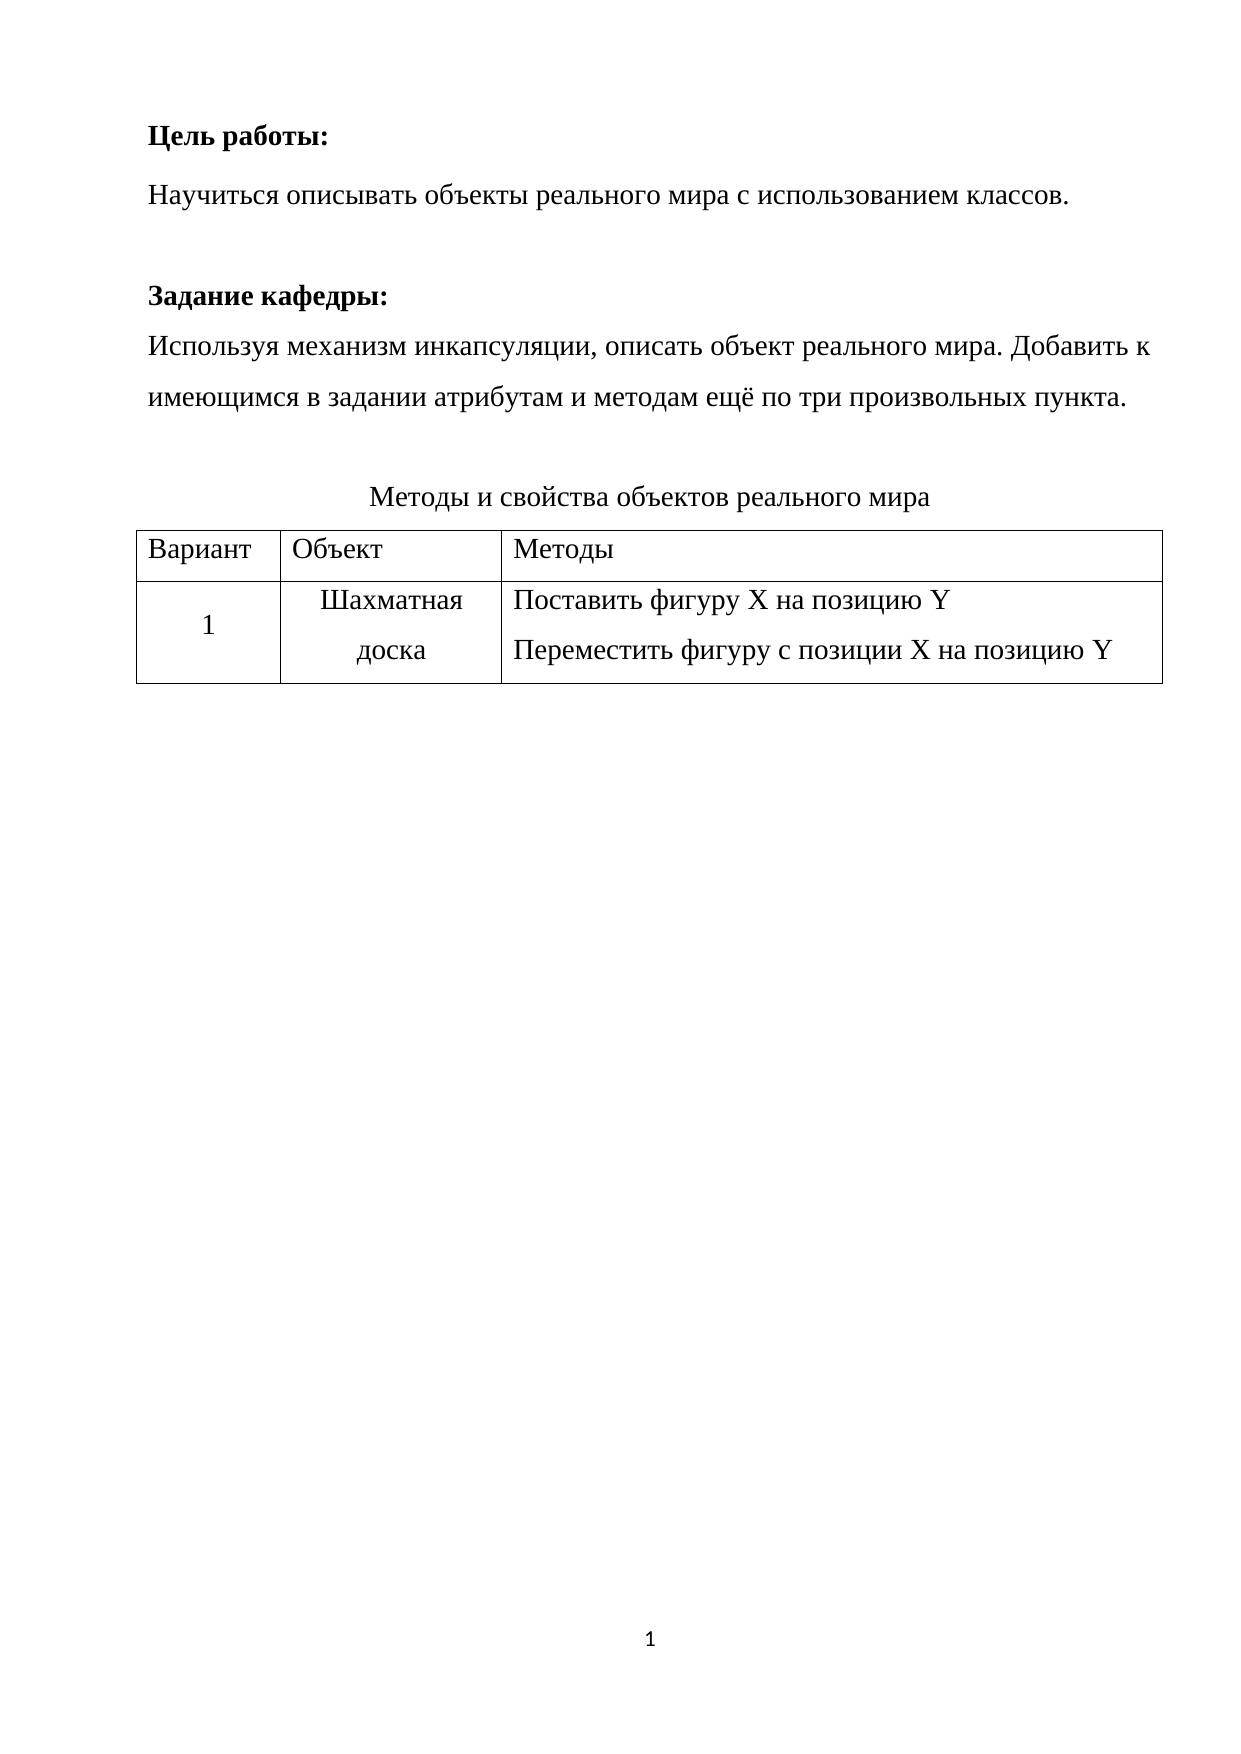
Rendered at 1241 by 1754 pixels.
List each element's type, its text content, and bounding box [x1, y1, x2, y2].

text Методы и свойства объектов реального мира [148, 479, 1152, 513]
text Научиться описывать объекты реального мира с использованием классов. [148, 177, 1152, 211]
table_header Объект [281, 531, 501, 581]
table_cell Поставить фигуру Х на позицию Y Переместить фигуру с позиции Х на позицию Y [502, 582, 1162, 682]
table_cell Шахматная доска [281, 582, 501, 682]
text Задание кафедры: [148, 278, 1152, 312]
table_header Вариант [137, 531, 280, 581]
table_header Методы [502, 531, 1162, 581]
text Используя механизм инкапсуляции, описать объект реального мира. Добавить к имеющимся в задании атрибутам и методам ещё по три произвольных пункта. [148, 328, 1152, 412]
table_cell 1 [137, 582, 280, 682]
text Цель работы: [148, 118, 1152, 152]
